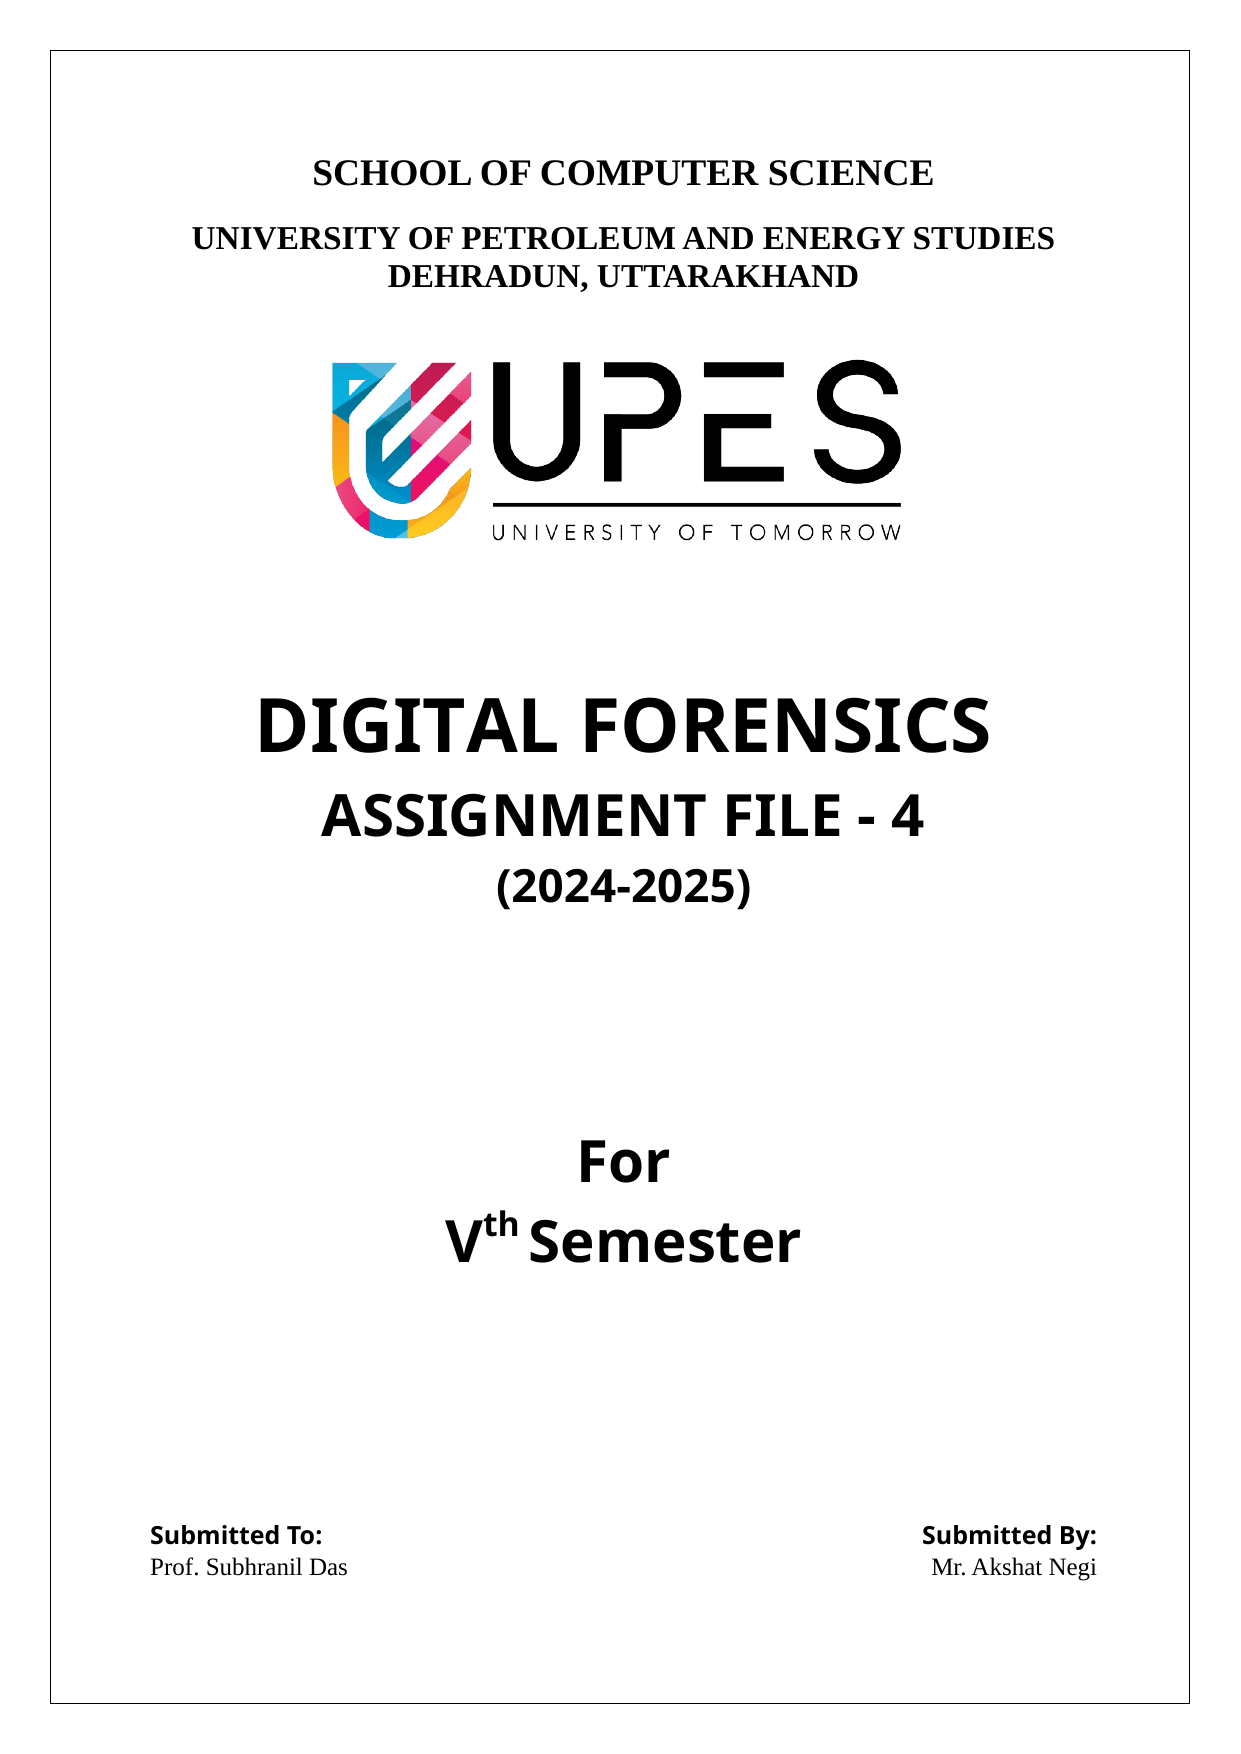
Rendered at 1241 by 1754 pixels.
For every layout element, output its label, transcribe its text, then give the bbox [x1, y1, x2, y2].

text Submitted To: Submitted By: [150, 1518, 1097, 1552]
text Vth Semester [150, 1200, 1097, 1279]
text DEHRADUN, UTTARAKHAND [150, 256, 1097, 295]
text Prof. Subhranil Das Mr. Akshat Negi [150, 1552, 1097, 1581]
picture [273, 294, 974, 595]
text ASSIGNMENT FILE - 4 [150, 774, 1097, 854]
text DIGITAL FORENSICS [150, 672, 1097, 774]
text (2024-2025) [150, 854, 1097, 916]
text SCHOOL OF COMPUTER SCIENCE [150, 150, 1097, 193]
text For [150, 1120, 1097, 1200]
text UNIVERSITY OF PETROLEUM AND ENERGY STUDIES [150, 218, 1097, 256]
